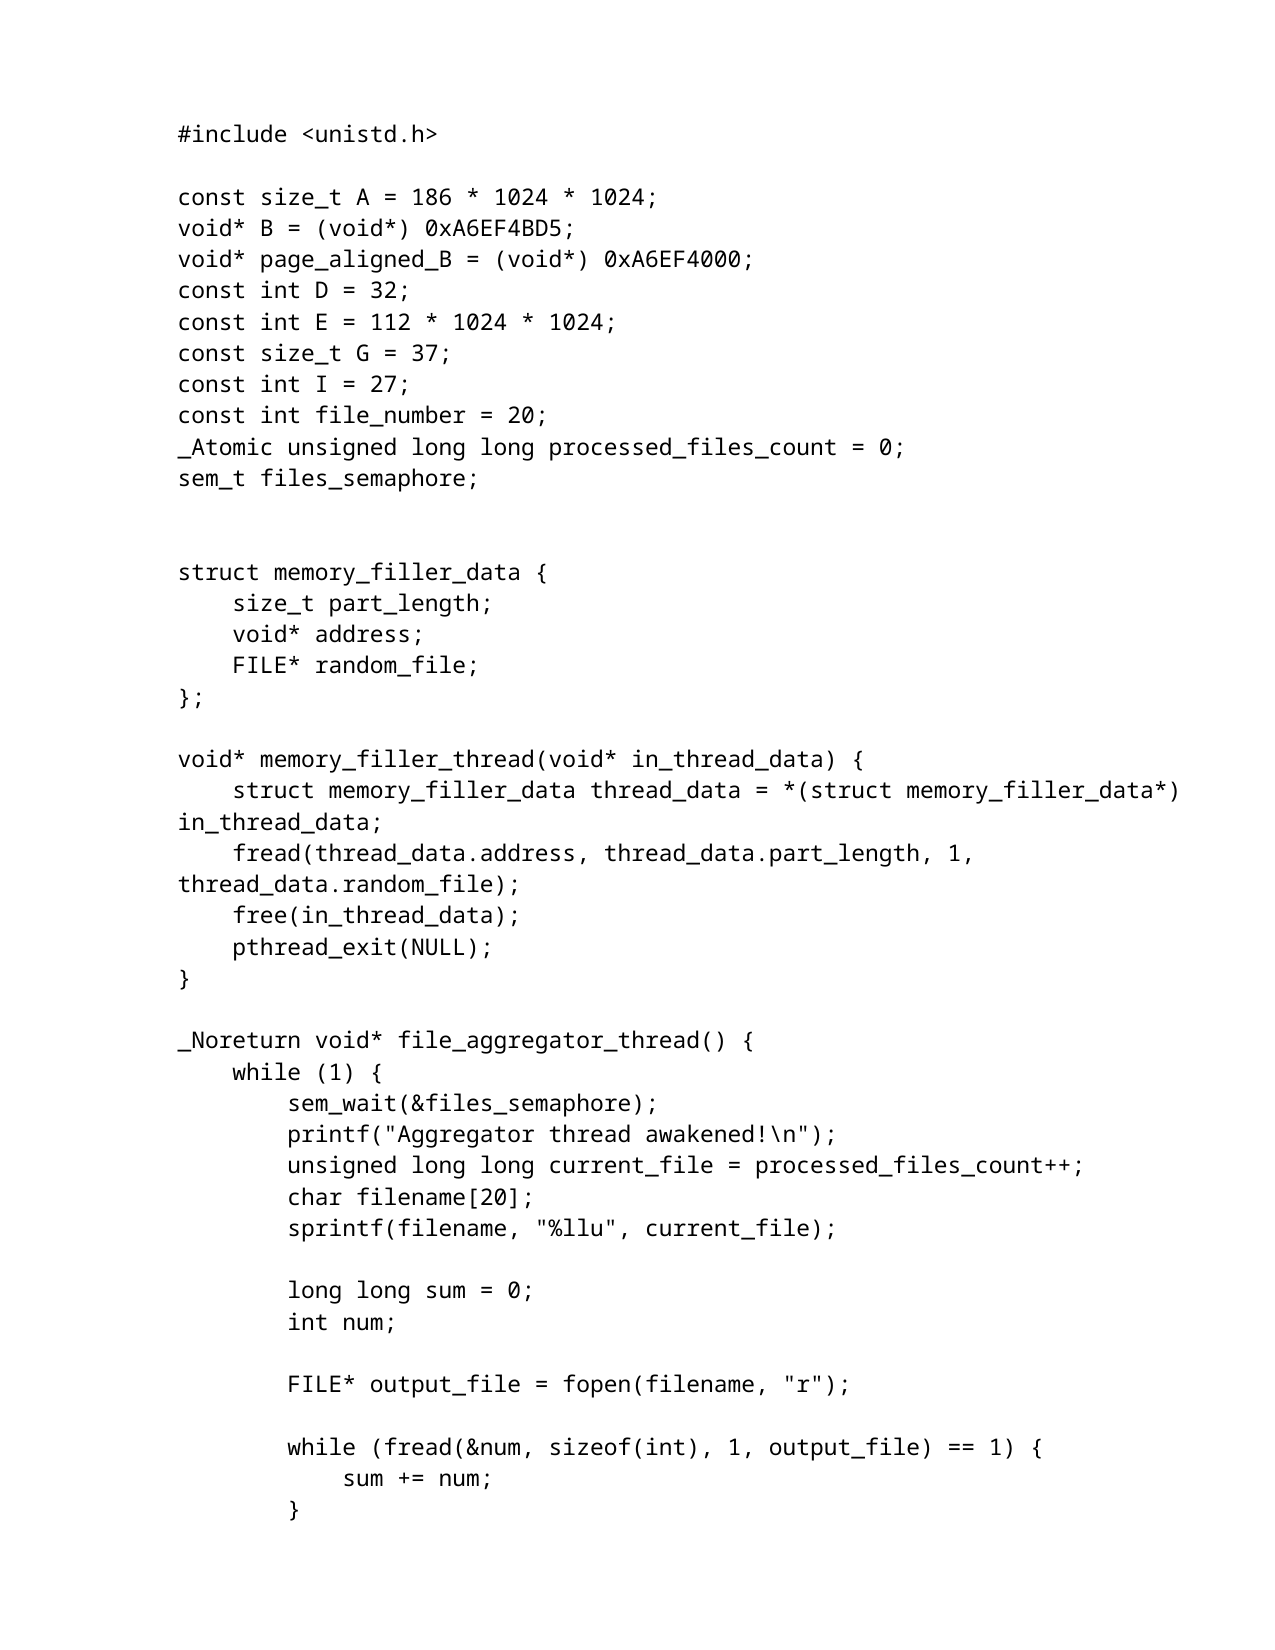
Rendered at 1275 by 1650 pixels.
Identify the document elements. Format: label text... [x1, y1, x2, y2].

text void* address; [177, 618, 1186, 649]
text sum += num; [177, 1462, 1186, 1493]
text struct memory_filler_data thread_data = *(struct memory_filler_data*) in_thread_data; [177, 774, 1186, 837]
text fread(thread_data.address, thread_data.part_length, 1, thread_data.random_file); [177, 837, 1186, 899]
text #include <unistd.h> [177, 118, 1186, 149]
text const size_t A = 186 * 1024 * 1024; [177, 181, 1186, 212]
text char filename[20]; [177, 1181, 1186, 1212]
text const int file_number = 20; [177, 399, 1186, 431]
text while (1) { [177, 1056, 1186, 1087]
text struct memory_filler_data { [177, 556, 1186, 587]
text long long sum = 0; [177, 1274, 1186, 1306]
text pthread_exit(NULL); [177, 931, 1186, 962]
text FILE* output_file = fopen(filename, "r"); [177, 1368, 1186, 1399]
text sem_t files_semaphore; [177, 462, 1186, 493]
text const int E = 112 * 1024 * 1024; [177, 306, 1186, 337]
text FILE* random_file; [177, 649, 1186, 681]
text unsigned long long current_file = processed_files_count++; [177, 1149, 1186, 1181]
text } [177, 1493, 1186, 1524]
text const int D = 32; [177, 274, 1186, 306]
text const size_t G = 37; [177, 337, 1186, 368]
text _Atomic unsigned long long processed_files_count = 0; [177, 431, 1186, 462]
text } [177, 962, 1186, 993]
text while (fread(&num, sizeof(int), 1, output_file) == 1) { [177, 1431, 1186, 1462]
text }; [177, 681, 1186, 712]
text size_t part_length; [177, 587, 1186, 618]
text void* memory_filler_thread(void* in_thread_data) { [177, 743, 1186, 774]
text void* page_aligned_B = (void*) 0xA6EF4000; [177, 243, 1186, 274]
text printf("Aggregator thread awakened!\n"); [177, 1118, 1186, 1149]
text int num; [177, 1306, 1186, 1337]
text sprintf(filename, "%llu", current_file); [177, 1212, 1186, 1243]
text const int I = 27; [177, 368, 1186, 399]
text free(in_thread_data); [177, 899, 1186, 931]
text sem_wait(&files_semaphore); [177, 1087, 1186, 1118]
text void* B = (void*) 0xA6EF4BD5; [177, 212, 1186, 243]
text _Noreturn void* file_aggregator_thread() { [177, 1024, 1186, 1056]
